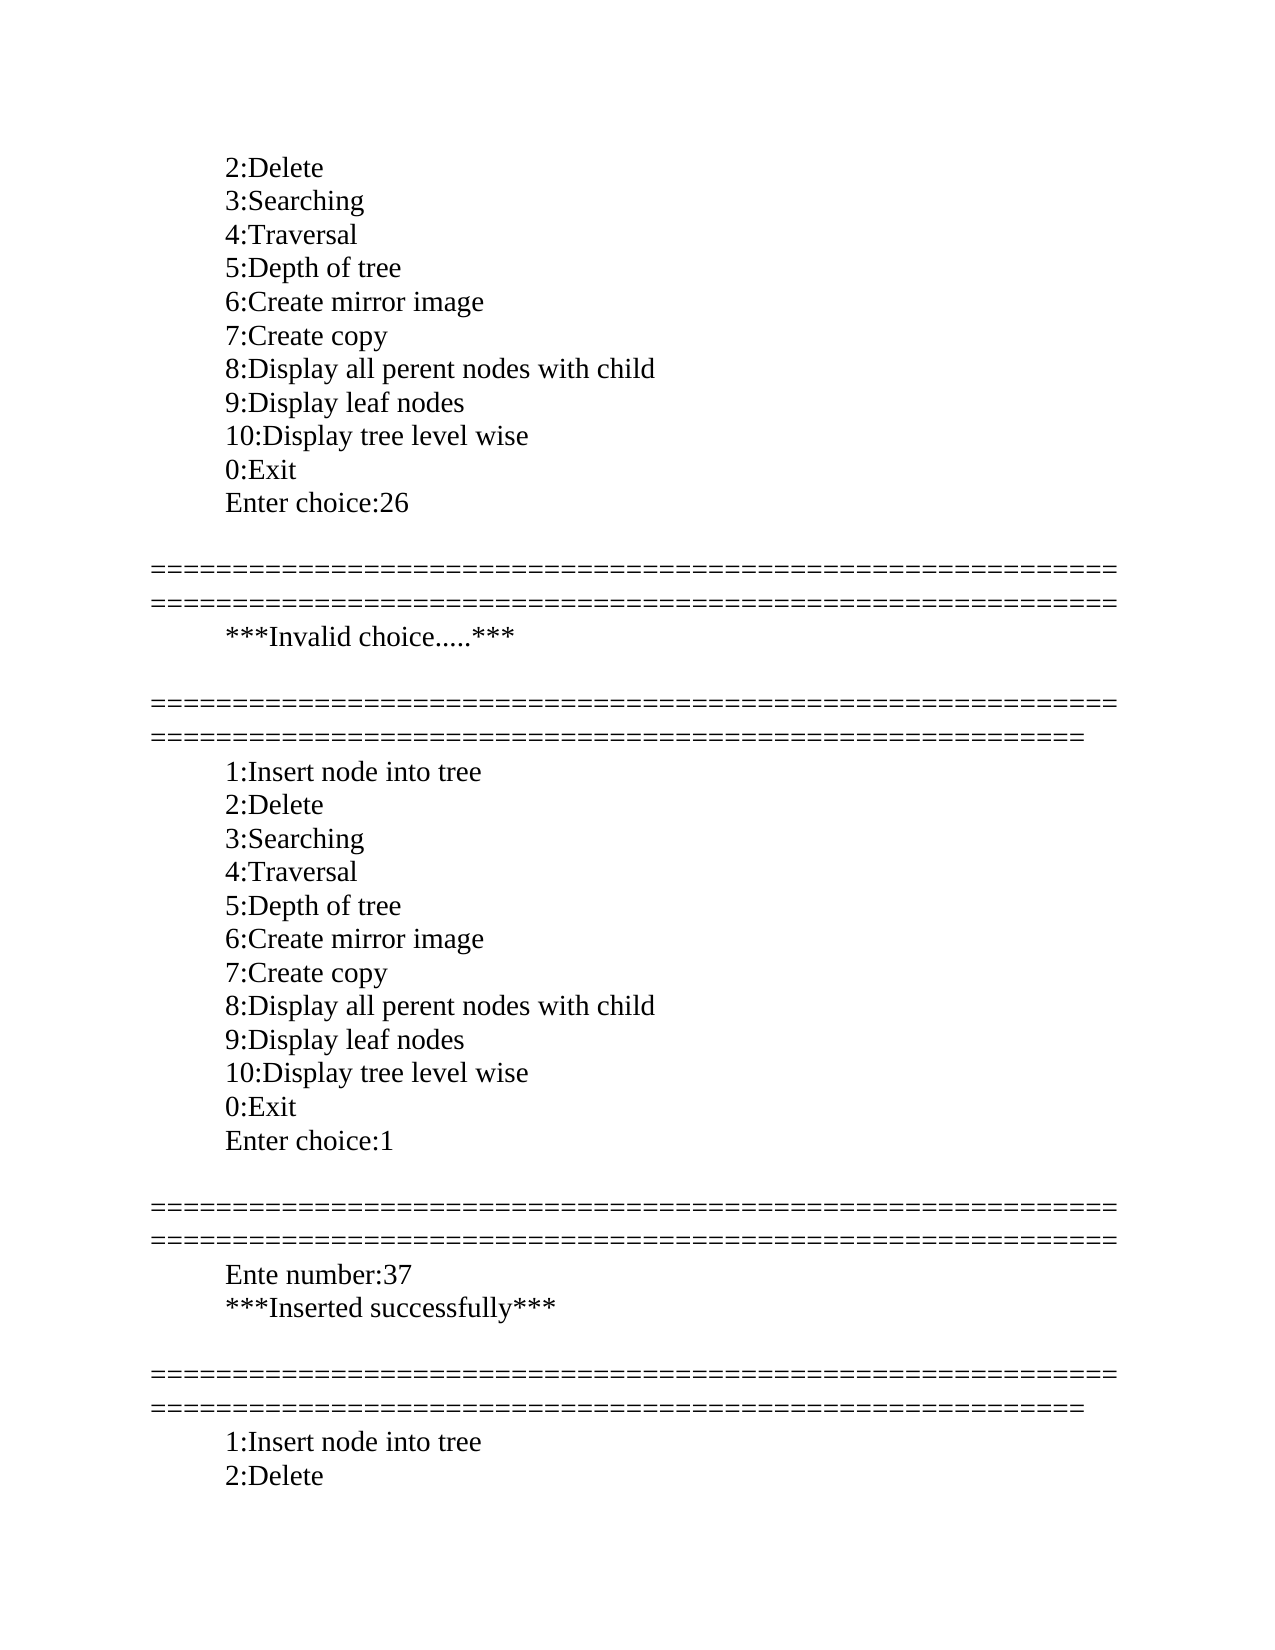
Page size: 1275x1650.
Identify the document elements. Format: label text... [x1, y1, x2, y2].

text 2:Delete [150, 150, 1125, 183]
text 4:Traversal [150, 217, 1125, 251]
text 3:Searching [150, 821, 1125, 854]
text 7:Create copy [150, 955, 1125, 988]
text 4:Traversal [150, 854, 1125, 888]
text 0:Exit [150, 1089, 1125, 1123]
text 8:Display all perent nodes with child [150, 988, 1125, 1022]
text ====================================================================================================================== [150, 552, 1125, 619]
text 10:Display tree level wise [150, 418, 1125, 452]
text Enter choice:1 [150, 1123, 1125, 1156]
text ====================================================================================================================== [150, 1190, 1125, 1257]
text Ente number:37 [150, 1257, 1125, 1290]
text ==================================================================================================================== [150, 687, 1125, 754]
text 7:Create copy [150, 318, 1125, 351]
text 8:Display all perent nodes with child [150, 351, 1125, 385]
text 2:Delete [150, 787, 1125, 821]
text 2:Delete [150, 1458, 1125, 1492]
text 6:Create mirror image [150, 921, 1125, 955]
text Enter choice:26 [150, 485, 1125, 519]
text 5:Depth of tree [150, 251, 1125, 284]
text 9:Display leaf nodes [150, 385, 1125, 418]
text ==================================================================================================================== [150, 1357, 1125, 1424]
text 10:Display tree level wise [150, 1056, 1125, 1089]
text 1:Insert node into tree [150, 754, 1125, 787]
text 9:Display leaf nodes [150, 1022, 1125, 1056]
text 0:Exit [150, 452, 1125, 485]
text 1:Insert node into tree [150, 1424, 1125, 1458]
text 6:Create mirror image [150, 284, 1125, 318]
text 3:Searching [150, 183, 1125, 217]
text 5:Depth of tree [150, 888, 1125, 921]
text ***Invalid choice.....*** [150, 619, 1125, 653]
text ***Inserted successfully*** [150, 1290, 1125, 1324]
